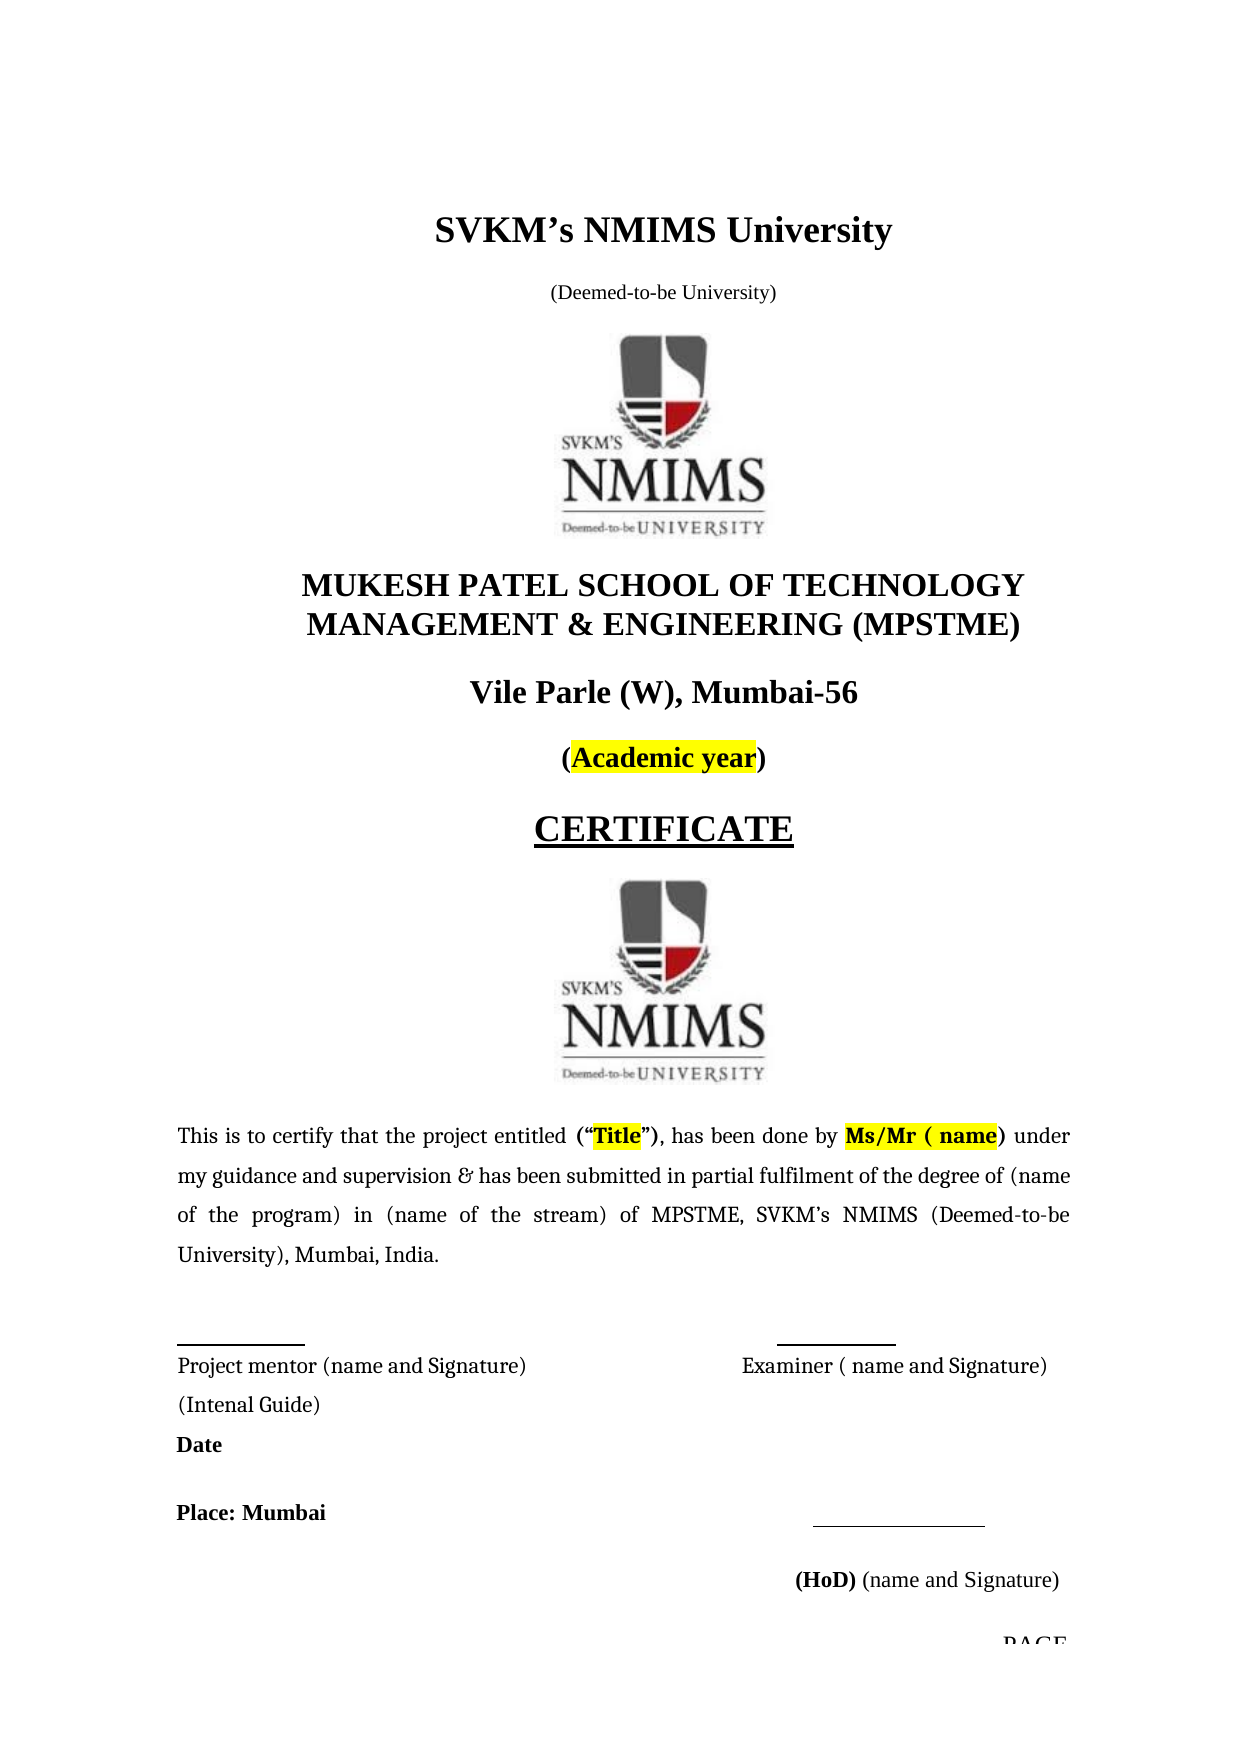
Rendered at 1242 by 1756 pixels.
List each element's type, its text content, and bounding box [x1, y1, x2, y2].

text This is to certify that the project entitled (“Title”), has been done by Ms/Mr ( name) under my guidance and supervision & has been submitted in partial fulfilment of the degree of (name of the program) in (name of the stream) of MPSTME, SVKM’s NMIMS (Deemed-to-be University), Mumbai, India. [177, 901, 1070, 1268]
text Project mentor (name and Signature) Examiner ( name and Signature) (Intenal Guide) [177, 1352, 1060, 1418]
text CERTIFICATE [213, 806, 1115, 849]
subtitle MUKESH PATEL SCHOOL OF TECHNOLOGY MANAGEMENT & ENGINEERING (MPSTME) [212, 565, 1115, 643]
text Vile Parle (W), Mumbai-56 [212, 672, 1115, 710]
picture [553, 333, 775, 539]
text SVKM’s NMIMS University [212, 207, 1115, 250]
text Date [176, 1431, 1221, 1457]
text (Academic year) [756, 740, 1115, 773]
text Place: Mumbai [176, 1499, 1221, 1525]
text (HoD) (name and Signature) [795, 1566, 1221, 1592]
text (Academic year) [212, 740, 571, 773]
text (Deemed-to-be University) [212, 280, 1115, 304]
picture [553, 878, 775, 1085]
